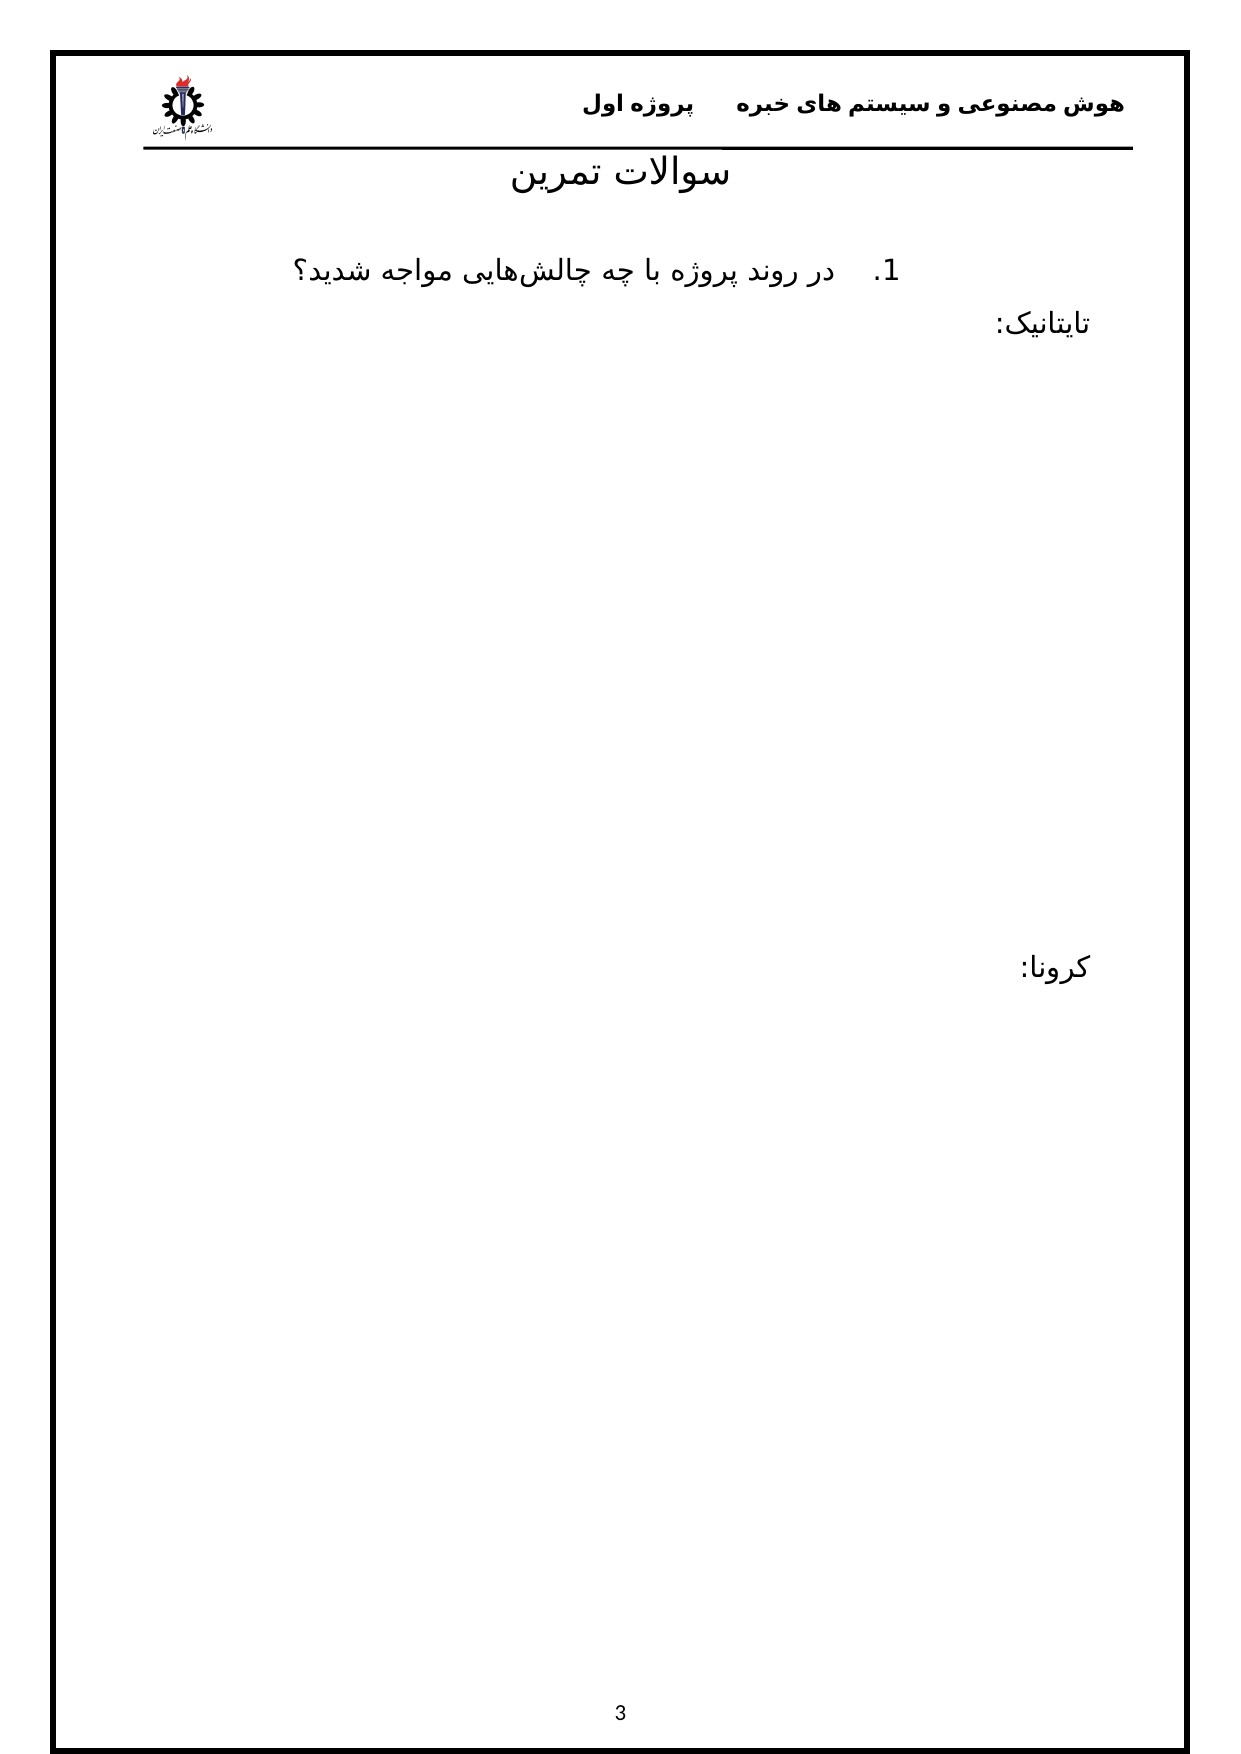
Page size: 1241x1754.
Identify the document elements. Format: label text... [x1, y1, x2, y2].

subtitle سوالات تمرین [150, 150, 1090, 194]
text تایتانیک: [150, 306, 1090, 340]
list در روند پروژه با چه چالش‌هایی مواجه شدید؟ [150, 253, 1015, 287]
picture [150, 75, 215, 140]
text کرونا: [150, 950, 1090, 984]
